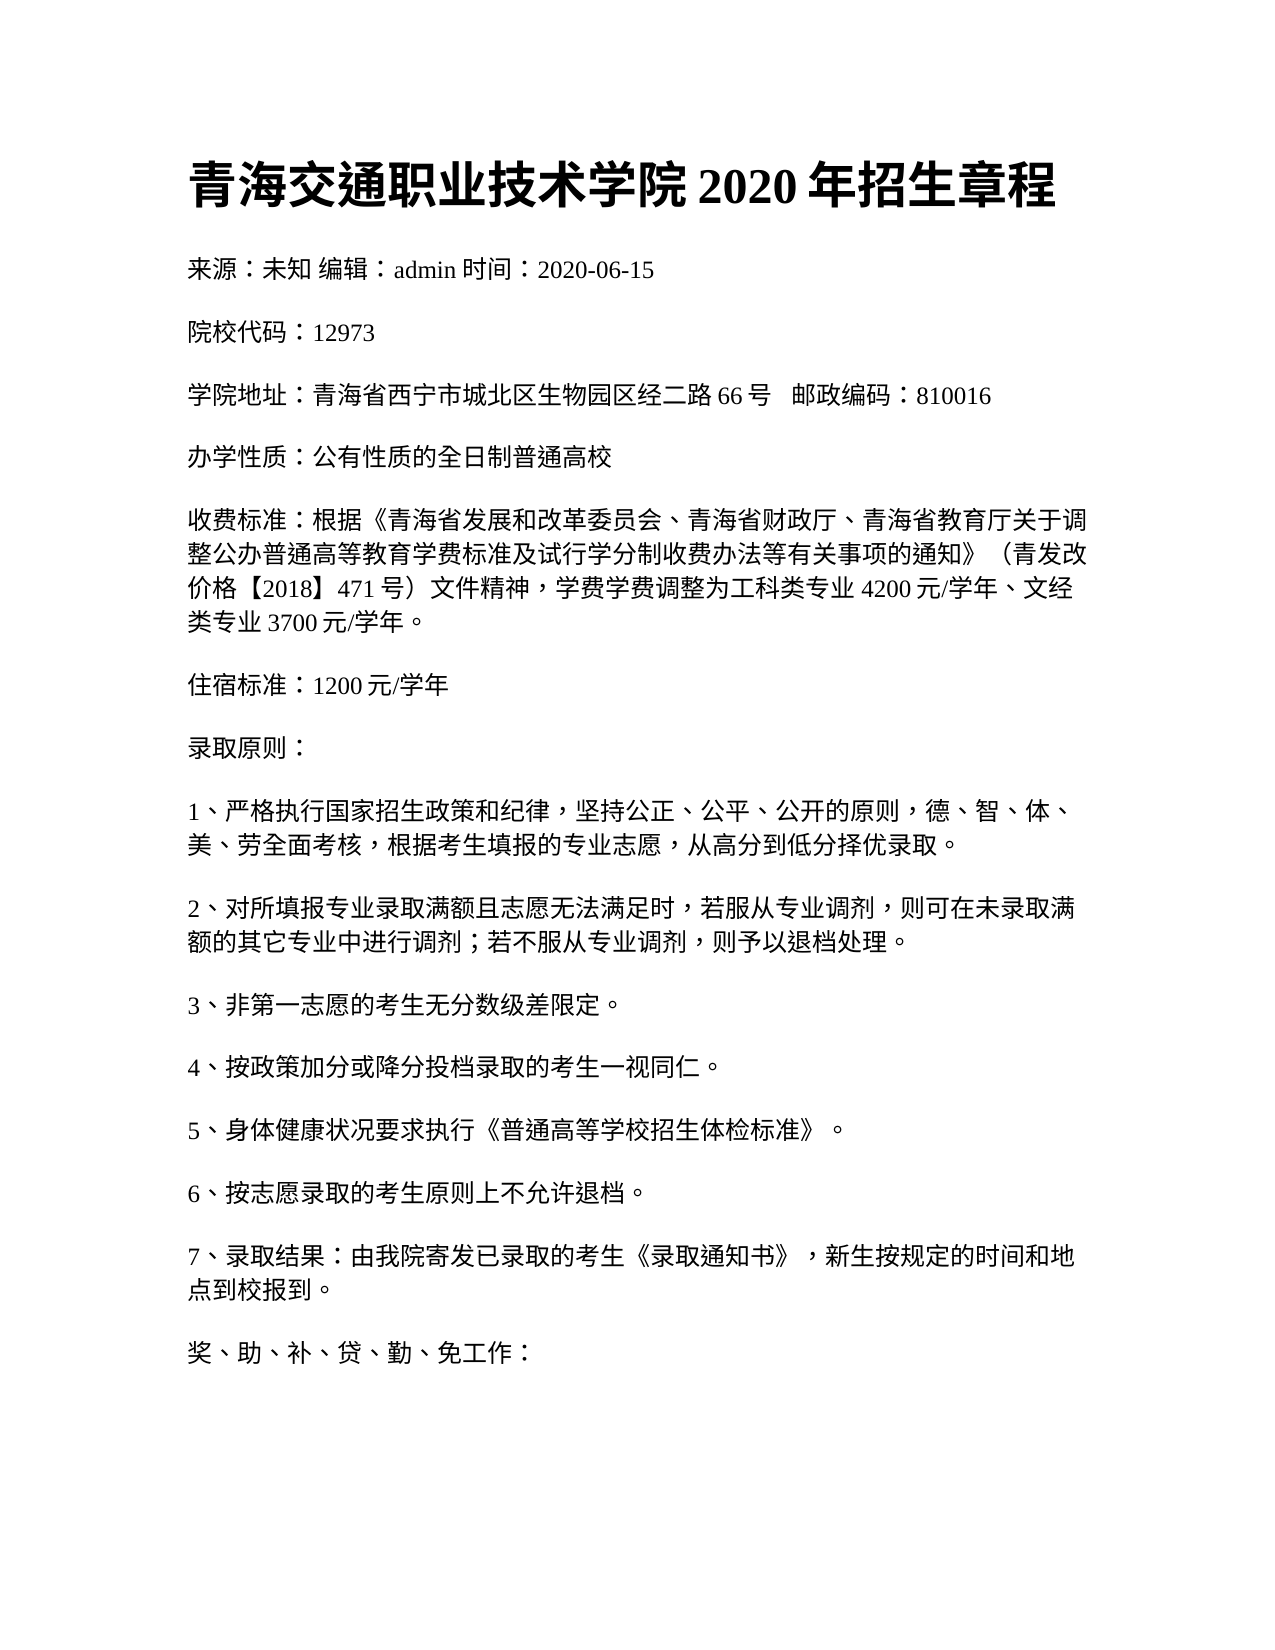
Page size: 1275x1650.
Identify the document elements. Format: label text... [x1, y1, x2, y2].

text 收费标准：根据《青海省发展和改革委员会、青海省财政厅、青海省教育厅关于调整公办普通高等教育学费标准及试行学分制收费办法等有关事项的通知》（青发改价格【2018】471号）文件精神，学费学费调整为工科类专业 4200元/学年、文经类专业3700元/学年。 [187, 503, 1087, 639]
text 住宿标准：1200元/学年 [187, 668, 1087, 702]
text 2、对所填报专业录取满额且志愿无法满足时，若服从专业调剂，则可在未录取满额的其它专业中进行调剂；若不服从专业调剂，则予以退档处理。 [187, 890, 1087, 958]
text 学院地址：青海省西宁市城北区生物园区经二路66号 邮政编码：810016 [187, 377, 1087, 411]
subtitle 青海交通职业技术学院2020年招生章程 [187, 150, 1087, 218]
text 院校代码：12973 [187, 314, 1087, 348]
text 7、录取结果：由我院寄发已录取的考生《录取通知书》，新生按规定的时间和地点到校报到。 [187, 1238, 1087, 1307]
text 6、按志愿录取的考生原则上不允许退档。 [187, 1176, 1087, 1210]
text 办学性质：公有性质的全日制普通高校 [187, 440, 1087, 474]
text 1、严格执行国家招生政策和纪律，坚持公正、公平、公开的原则，德、智、体、美、劳全面考核，根据考生填报的专业志愿，从高分到低分择优录取。 [187, 793, 1087, 862]
text 4、按政策加分或降分投档录取的考生一视同仁。 [187, 1050, 1087, 1084]
text 5、身体健康状况要求执行《普通高等学校招生体检标准》。 [187, 1113, 1087, 1147]
text 奖、助、补、贷、勤、免工作： [187, 1335, 1087, 1369]
text 3、非第一志愿的考生无分数级差限定。 [187, 987, 1087, 1021]
text 录取原则： [187, 731, 1087, 765]
text 来源：未知 编辑：admin 时间：2020-06-15 [187, 252, 1087, 286]
